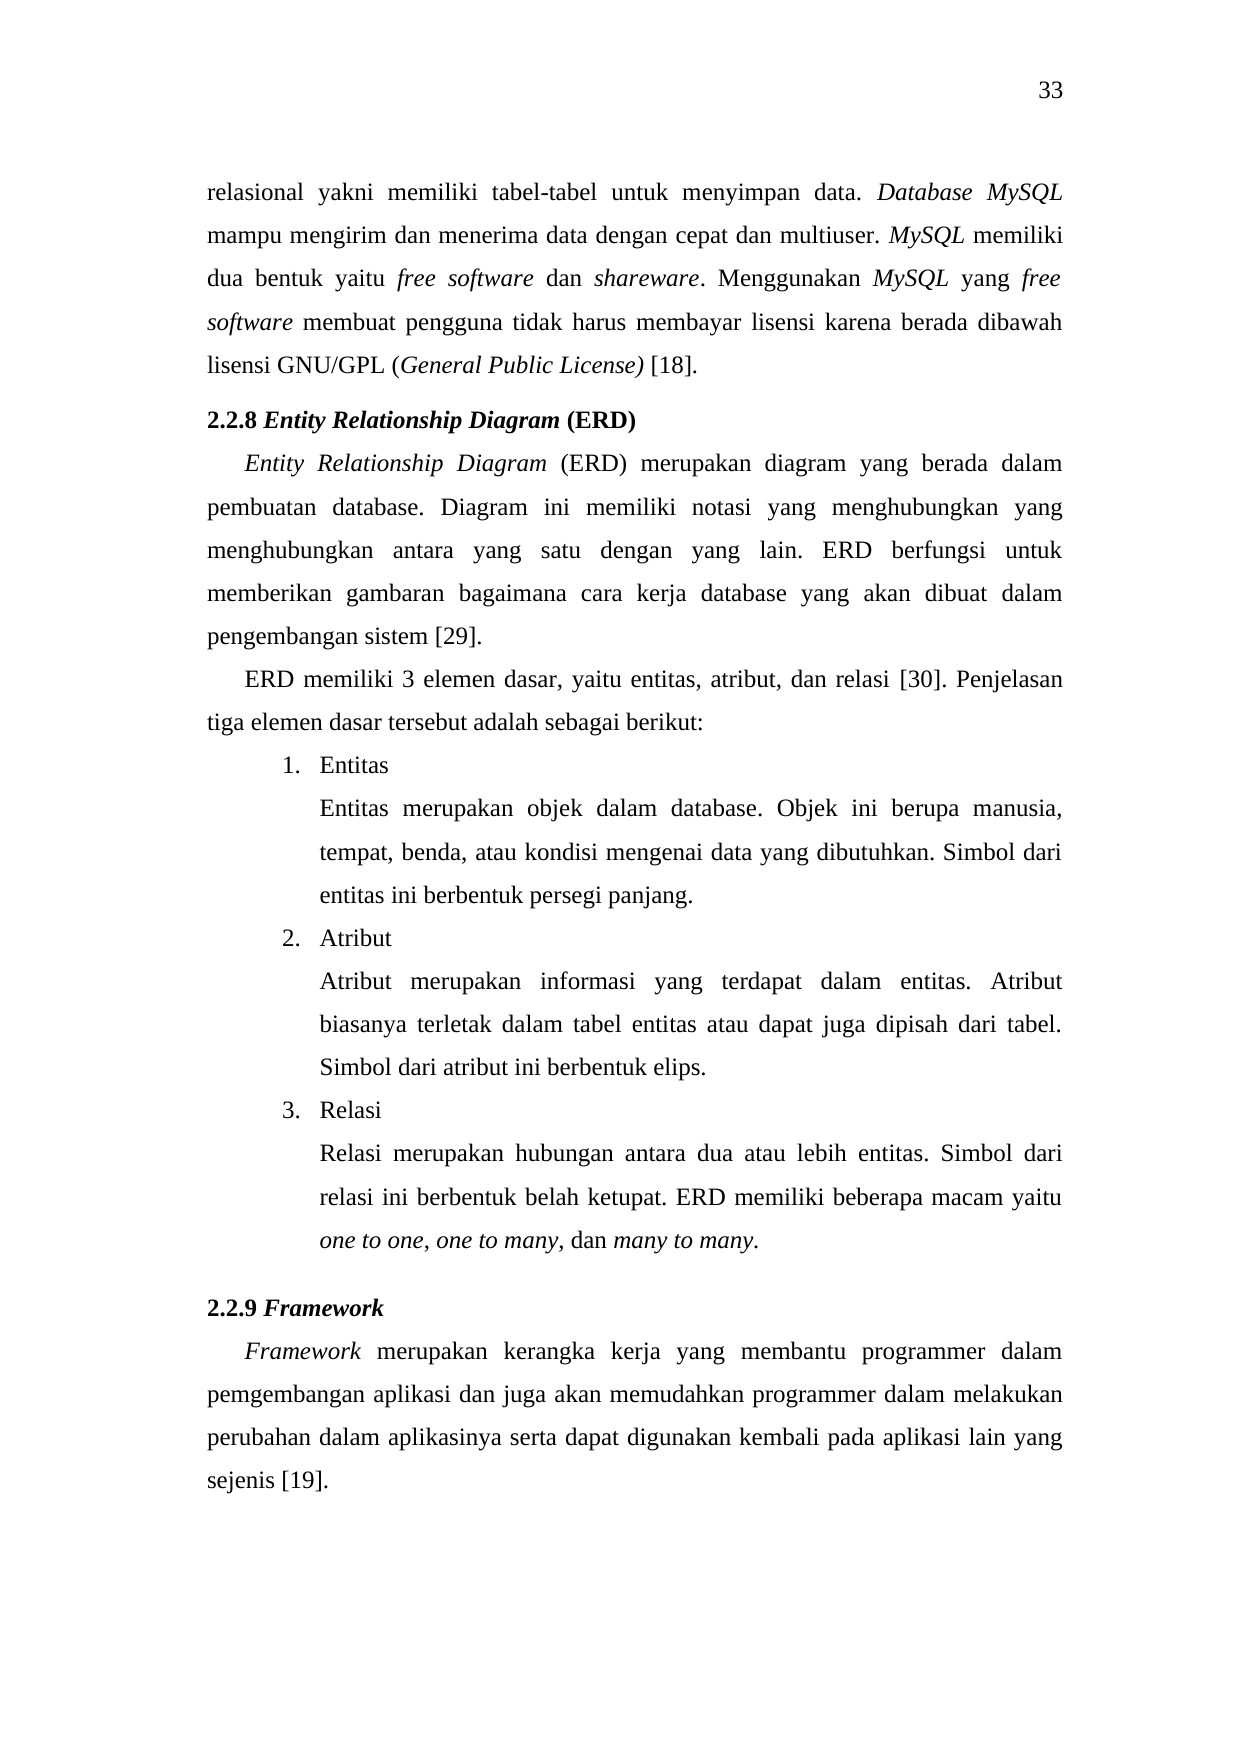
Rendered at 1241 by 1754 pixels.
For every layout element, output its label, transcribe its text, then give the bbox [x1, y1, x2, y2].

list Atribut [282, 923, 1063, 952]
text Framework merupakan kerangka kerja yang membantu programmer dalam pemgembangan aplikasi dan juga akan memudahkan programmer dalam melakukan perubahan dalam aplikasinya serta dapat digunakan kembali pada aplikasi lain yang sejenis. [207, 1336, 1063, 1494]
list Atribut merupakan informasi yang terdapat dalam entitas. Atribut biasanya terletak dalam tabel entitas atau dapat juga dipisah dari tabel. Simbol dari atribut ini berbentuk elips. [319, 966, 1063, 1081]
list Relasi merupakan hubungan antara dua atau lebih entitas. Simbol dari relasi ini berbentuk belah ketupat. ERD memiliki beberapa macam yaitu one to one, one to many, dan many to many. [319, 1138, 1063, 1253]
text Entity Relationship Diagram (ERD) merupakan diagram yang berada dalam pembuatan database. Diagram ini memiliki notasi yang menghubungkan yang menghubungkan antara yang satu dengan yang lain. ERD berfungsi untuk memberikan gambaran bagaimana cara kerja database yang akan dibuat dalam pengembangan sistem. [207, 448, 1063, 650]
text ERD memiliki 3 elemen dasar, yaitu entitas, atribut, dan relasi. Penjelasan tiga elemen dasar tersebut adalah sebagai berikut: [207, 664, 1063, 736]
subtitle 2.2.8 Entity Relationship Diagram (ERD) [207, 405, 1063, 434]
list Entitas [282, 750, 1063, 779]
list Entitas merupakan objek dalam database. Objek ini berupa manusia, tempat, benda, atau kondisi mengenai data yang dibutuhkan. Simbol dari entitas ini berbentuk persegi panjang. [319, 793, 1063, 908]
subtitle 2.2.9 Framework [207, 1293, 1063, 1322]
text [207, 177, 1063, 378]
list Relasi [282, 1095, 1063, 1124]
